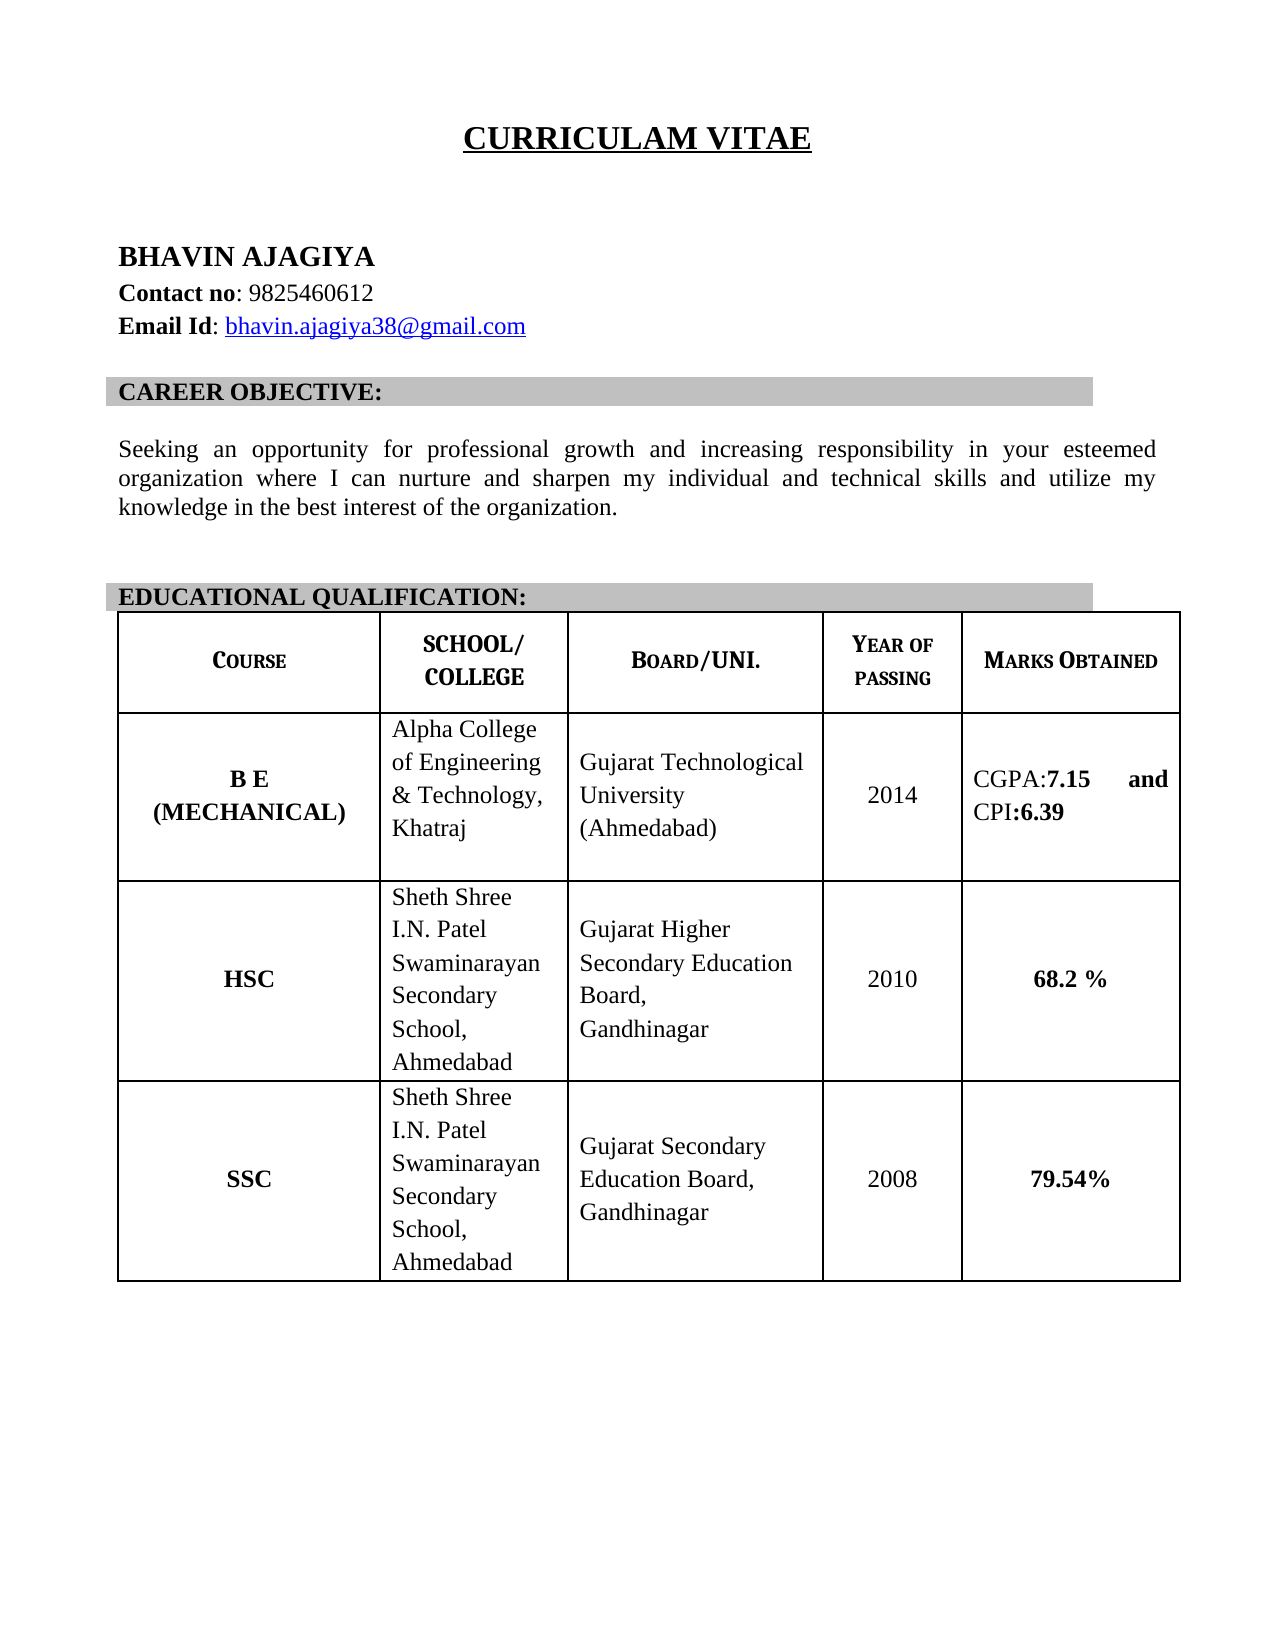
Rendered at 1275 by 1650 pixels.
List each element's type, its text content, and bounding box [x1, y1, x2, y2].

table_cell Gujarat Secondary Education Board, Gandhinagar [569, 1082, 822, 1280]
table_header EDUCATIONAL QUALIFICATION: [106, 583, 1093, 611]
text Contact no: 9825460612 [118, 278, 1157, 307]
table_cell B E (MECHANICAL) [119, 714, 379, 879]
text Seeking an opportunity for professional growth and increasing responsibility in your esteemed organization where I can nurture and sharpen my individual and technical skills and utilize my knowledge in the best interest of the organization. [118, 434, 1157, 521]
table_cell HSC [119, 882, 379, 1080]
text BHAVIN AJAGIYA [118, 239, 1157, 273]
table_header SCHOOL/ COLLEGE [381, 613, 567, 712]
table_cell 2008 [824, 1082, 961, 1280]
table_cell Gujarat Higher Secondary Education Board, Gandhinagar [569, 882, 822, 1080]
table_cell CGPA:7.15 and CPI:6.39 [963, 714, 1179, 879]
table_cell 79.54% [963, 1082, 1179, 1280]
table_header Board/UNI. [569, 613, 822, 712]
table_header Marks Obtained [963, 613, 1179, 712]
text Email Id: bhavin.ajagiya38@gmail.com [118, 311, 1157, 339]
table_cell Gujarat Technological University (Ahmedabad) [569, 714, 822, 879]
table_header Course [119, 613, 379, 712]
text CURRICULAM VITAE [118, 118, 1157, 156]
table_cell Sheth Shree I.N. Patel Swaminarayan Secondary School, Ahmedabad [381, 1082, 567, 1280]
table_cell 2014 [824, 714, 961, 879]
table_cell Alpha College of Engineering & Technology, Khatraj [381, 714, 567, 879]
table_header Year of passing [824, 613, 961, 712]
table_cell 2010 [824, 882, 961, 1080]
table_cell 68.2 % [963, 882, 1179, 1080]
table_cell Sheth Shree I.N. Patel Swaminarayan Secondary School, Ahmedabad [381, 882, 567, 1080]
table_header CAREER OBJECTIVE: [106, 377, 1093, 406]
table_cell SSC [119, 1082, 379, 1280]
